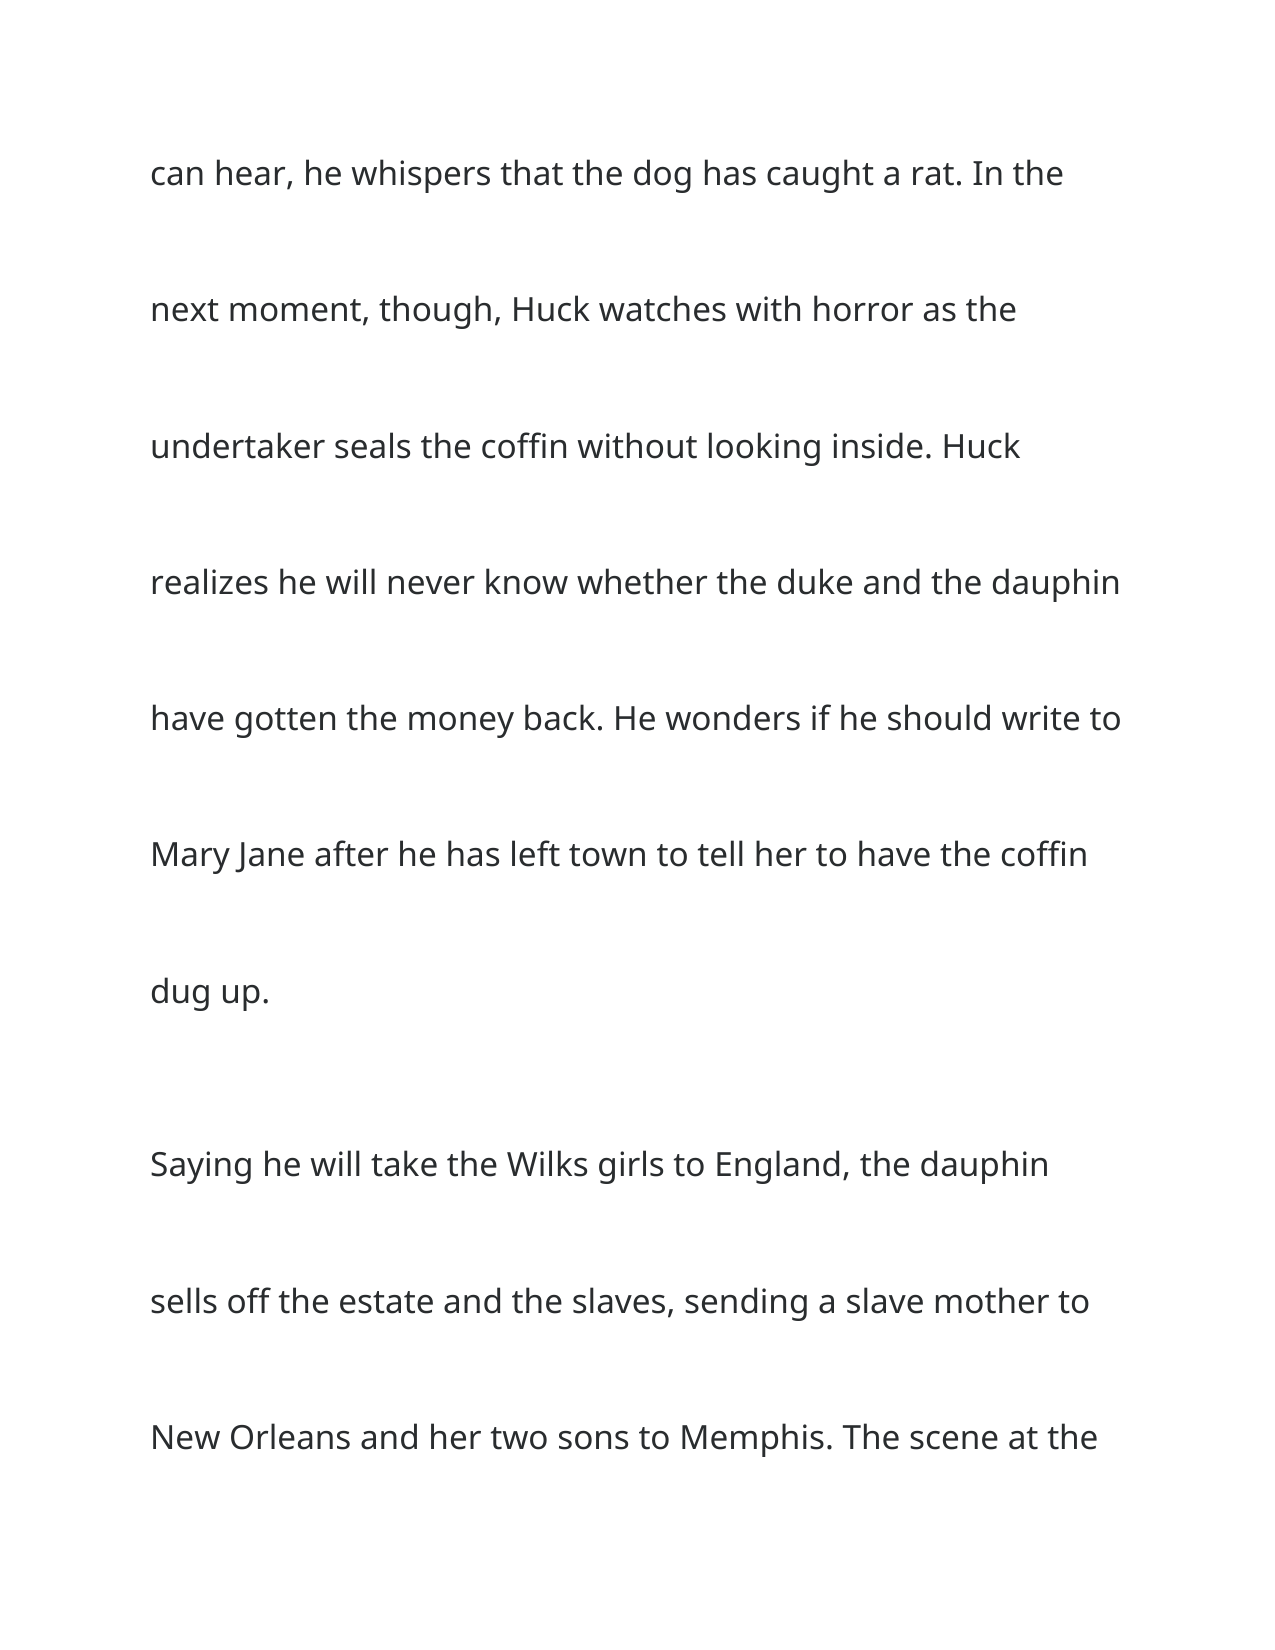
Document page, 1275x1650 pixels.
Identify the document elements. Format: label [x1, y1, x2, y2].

text [150, 1141, 1125, 1459]
text [150, 150, 1125, 1013]
